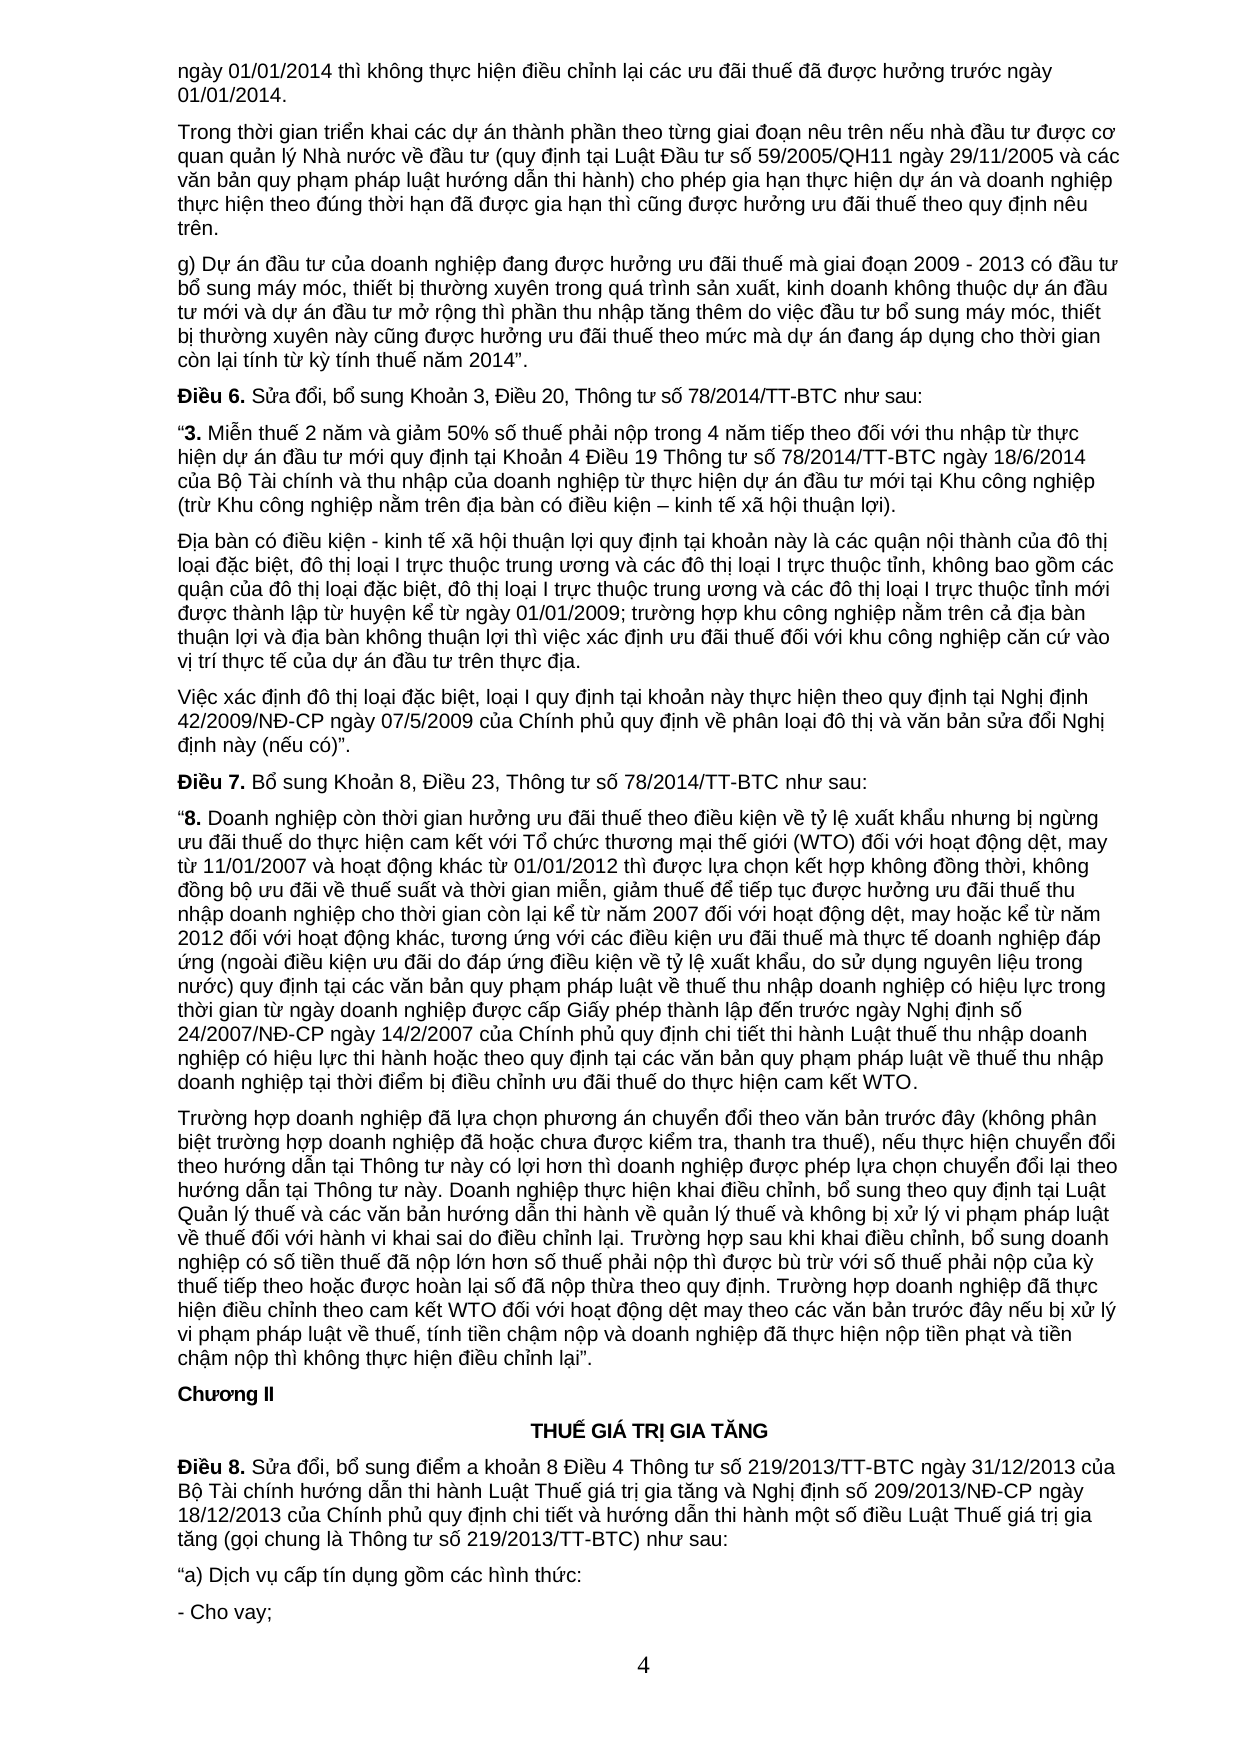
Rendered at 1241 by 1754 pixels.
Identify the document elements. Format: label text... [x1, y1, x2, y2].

text Việc xác định đô thị loại đặc biệt, loại I quy định tại khoản này thực hiện theo quy định tại Nghị định 42/2009/NĐ-CP ngày 07/5/2009 của Chính phủ quy định về phân loại đô thị và văn bản sửa đổi Nghị định này (nếu có)”. [177, 685, 1122, 757]
text “8. Doanh nghiệp còn thời gian hưởng ưu đãi thuế theo điều kiện về tỷ lệ xuất khẩu nhưng bị ngừng ưu đãi thuế do thực hiện cam kết với Tổ chức thương mại thế giới (WTO) đối với hoạt động dệt, may từ 11/01/2007 và hoạt động khác từ 01/01/2012 thì được lựa chọn kết hợp không đồng thời, không đồng bộ ưu đãi về thuế suất và thời gian miễn, giảm thuế để tiếp tục được hưởng ưu đãi thuế thu nhập doanh nghiệp cho thời gian còn lại kể từ năm 2007 đối với hoạt động dệt, may hoặc kể từ năm 2012 đối với hoạt động khác, tương ứng với các điều kiện ưu đãi thuế mà thực tế doanh nghiệp đáp ứng (ngoài điều kiện ưu đãi do đáp ứng điều kiện về tỷ lệ xuất khẩu, do sử dụng nguyên liệu trong nước) quy định tại các văn bản quy phạm pháp luật về thuế thu nhập doanh nghiệp có hiệu lực trong thời gian từ ngày doanh nghiệp được cấp Giấy phép thành lập đến trước ngày Nghị định số 24/2007/NĐ-CP ngày 14/2/2007 của Chính phủ quy định chi tiết thi hành Luật thuế thu nhập doanh nghiệp có hiệu lực thi hành hoặc theo quy định tại các văn bản quy phạm pháp luật về thuế thu nhập doanh nghiệp tại thời điểm bị điều chỉnh ưu đãi thuế do thực hiện cam kết WTO. [177, 806, 1122, 1093]
text Điều 6. Sửa đổi, bổ sung Khoản 3, Điều 20, Thông tư số 78/2014/TT-BTC như sau: [177, 384, 1122, 408]
text Trong thời gian triển khai các dự án thành phần theo từng giai đoạn nêu trên nếu nhà đầu tư được cơ quan quản lý Nhà nước về đầu tư (quy định tại Luật Đầu tư số 59/2005/QH11 ngày 29/11/2005 và các văn bản quy phạm pháp luật hướng dẫn thi hành) cho phép gia hạn thực hiện dự án và doanh nghiệp thực hiện theo đúng thời hạn đã được gia hạn thì cũng được hưởng ưu đãi thuế theo quy định nêu trên. [177, 119, 1122, 239]
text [177, 59, 1122, 107]
text THUẾ GIÁ TRỊ GIA TĂNG [177, 1418, 1122, 1442]
text g) Dự án đầu tư của doanh nghiệp đang được hưởng ưu đãi thuế mà giai đoạn 2009 - 2013 có đầu tư bổ sung máy móc, thiết bị thường xuyên trong quá trình sản xuất, kinh doanh không thuộc dự án đầu tư mới và dự án đầu tư mở rộng thì phần thu nhập tăng thêm do việc đầu tư bổ sung máy móc, thiết bị thường xuyên này cũng được hưởng ưu đãi thuế theo mức mà dự án đang áp dụng cho thời gian còn lại tính từ kỳ tính thuế năm 2014”. [177, 252, 1122, 372]
text Trường hợp doanh nghiệp đã lựa chọn phương án chuyển đổi theo văn bản trước đây (không phân biệt trường hợp doanh nghiệp đã hoặc chưa được kiểm tra, thanh tra thuế), nếu thực hiện chuyển đổi theo hướng dẫn tại Thông tư này có lợi hơn thì doanh nghiệp được phép lựa chọn chuyển đổi lại theo hướng dẫn tại Thông tư này. Doanh nghiệp thực hiện khai điều chỉnh, bổ sung theo quy định tại Luật Quản lý thuế và các văn bản hướng dẫn thi hành về quản lý thuế và không bị xử lý vi phạm pháp luật về thuế đối với hành vi khai sai do điều chỉnh lại. Trường hợp sau khi khai điều chỉnh, bổ sung doanh nghiệp có số tiền thuế đã nộp lớn hơn số thuế phải nộp thì được bù trừ với số thuế phải nộp của kỳ thuế tiếp theo hoặc được hoàn lại số đã nộp thừa theo quy định. Trường hợp doanh nghiệp đã thực hiện điều chỉnh theo cam kết WTO đối với hoạt động dệt may theo các văn bản trước đây nếu bị xử lý vi phạm pháp luật về thuế, tính tiền chậm nộp và doanh nghiệp đã thực hiện nộp tiền phạt và tiền chậm nộp thì không thực hiện điều chỉnh lại”. [177, 1106, 1122, 1369]
text Điều 7. Bổ sung Khoản 8, Điều 23, Thông tư số 78/2014/TT-BTC như sau: [177, 769, 1122, 793]
text “3. Miễn thuế 2 năm và giảm 50% số thuế phải nộp trong 4 năm tiếp theo đối với thu nhập từ thực hiện dự án đầu tư mới quy định tại Khoản 4 Điều 19 Thông tư số 78/2014/TT-BTC ngày 18/6/2014 của Bộ Tài chính và thu nhập của doanh nghiệp từ thực hiện dự án đầu tư mới tại Khu công nghiệp (trừ Khu công nghiệp nằm trên địa bàn có điều kiện – kinh tế xã hội thuận lợi). [177, 421, 1122, 516]
text Địa bàn có điều kiện - kinh tế xã hội thuận lợi quy định tại khoản này là các quận nội thành của đô thị loại đặc biệt, đô thị loại I trực thuộc trung ương và các đô thị loại I trực thuộc tỉnh, không bao gồm các quận của đô thị loại đặc biệt, đô thị loại I trực thuộc trung ương và các đô thị loại I trực thuộc tỉnh mới được thành lập từ huyện kể từ ngày 01/01/2009; trường hợp khu công nghiệp nằm trên cả địa bàn thuận lợi và địa bàn không thuận lợi thì việc xác định ưu đãi thuế đối với khu công nghiệp căn cứ vào vị trí thực tế của dự án đầu tư trên thực địa. [177, 529, 1122, 673]
text Chương II [177, 1382, 1122, 1406]
text - Cho vay; [177, 1600, 1122, 1624]
text Điều 8. Sửa đổi, bổ sung điểm a khoản 8 Điều 4 Thông tư số 219/2013/TT-BTC ngày 31/12/2013 của Bộ Tài chính hướng dẫn thi hành Luật Thuế giá trị gia tăng và Nghị định số 209/2013/NĐ-CP ngày 18/12/2013 của Chính phủ quy định chi tiết và hướng dẫn thi hành một số điều Luật Thuế giá trị gia tăng (gọi chung là Thông tư số 219/2013/TT-BTC) như sau: [177, 1455, 1122, 1551]
text “a) Dịch vụ cấp tín dụng gồm các hình thức: [177, 1563, 1122, 1587]
